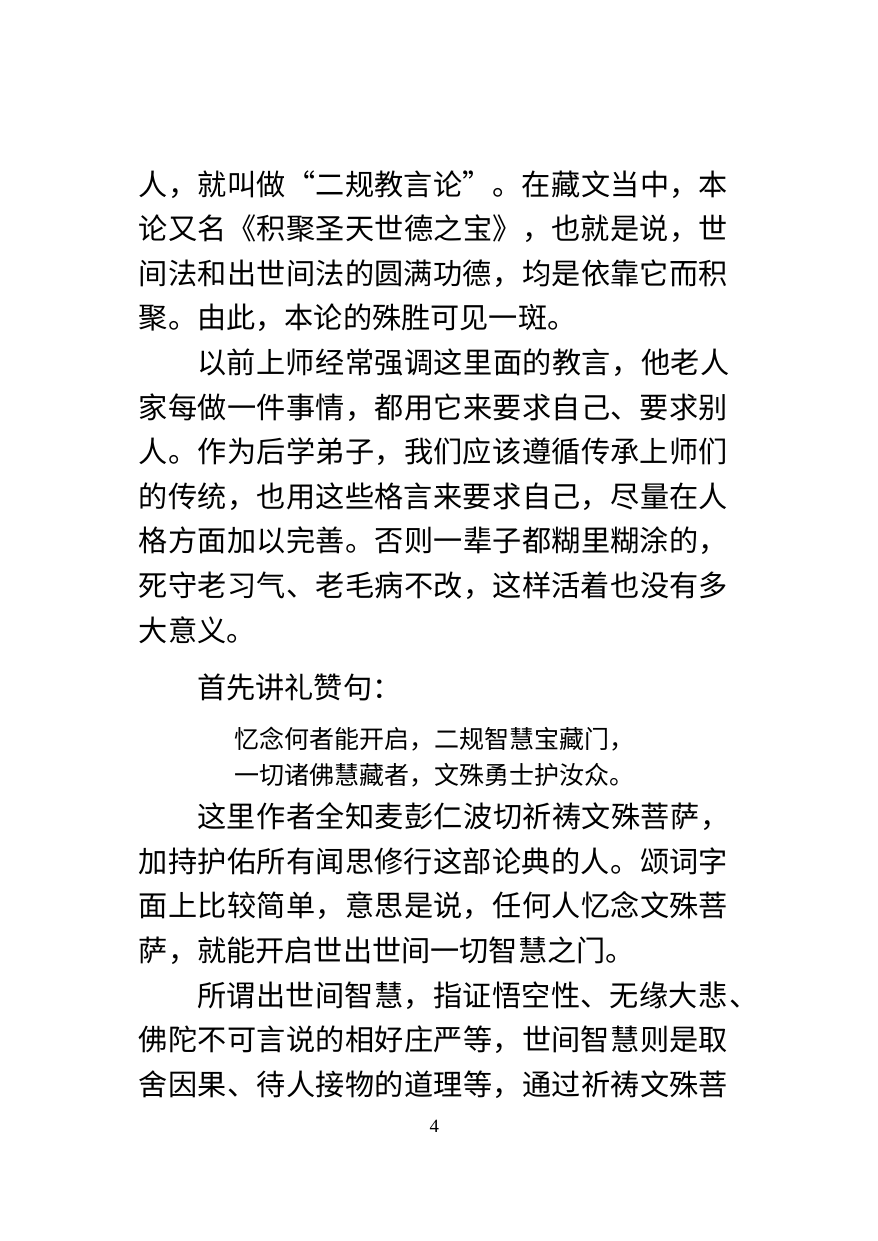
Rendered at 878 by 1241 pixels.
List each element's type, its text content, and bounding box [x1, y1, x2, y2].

text 以前上师经常强调这里面的教言，他老人家每做一件事情，都用它来要求自己、要求别人。作为后学弟子，我们应该遵循传承上师们的传统，也用这些格言来要求自己，尽量在人格方面加以完善。否则一辈子都糊里糊涂的，死守老习气、老毛病不改，这样活着也没有多大意义。 [139, 338, 729, 650]
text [139, 159, 729, 338]
text 忆念何者能开启，二规智慧宝藏门， [139, 719, 729, 756]
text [139, 970, 729, 1104]
text 一切诸佛慧藏者，文殊勇士护汝众。 [139, 756, 729, 792]
text 首先讲礼赞句： [139, 662, 729, 707]
text 这里作者全知麦彭仁波切祈祷文殊菩萨，加持护佑所有闻思修行这部论典的人。颂词字面上比较简单，意思是说，任何人忆念文殊菩萨，就能开启世出世间一切智慧之门。 [139, 792, 729, 970]
